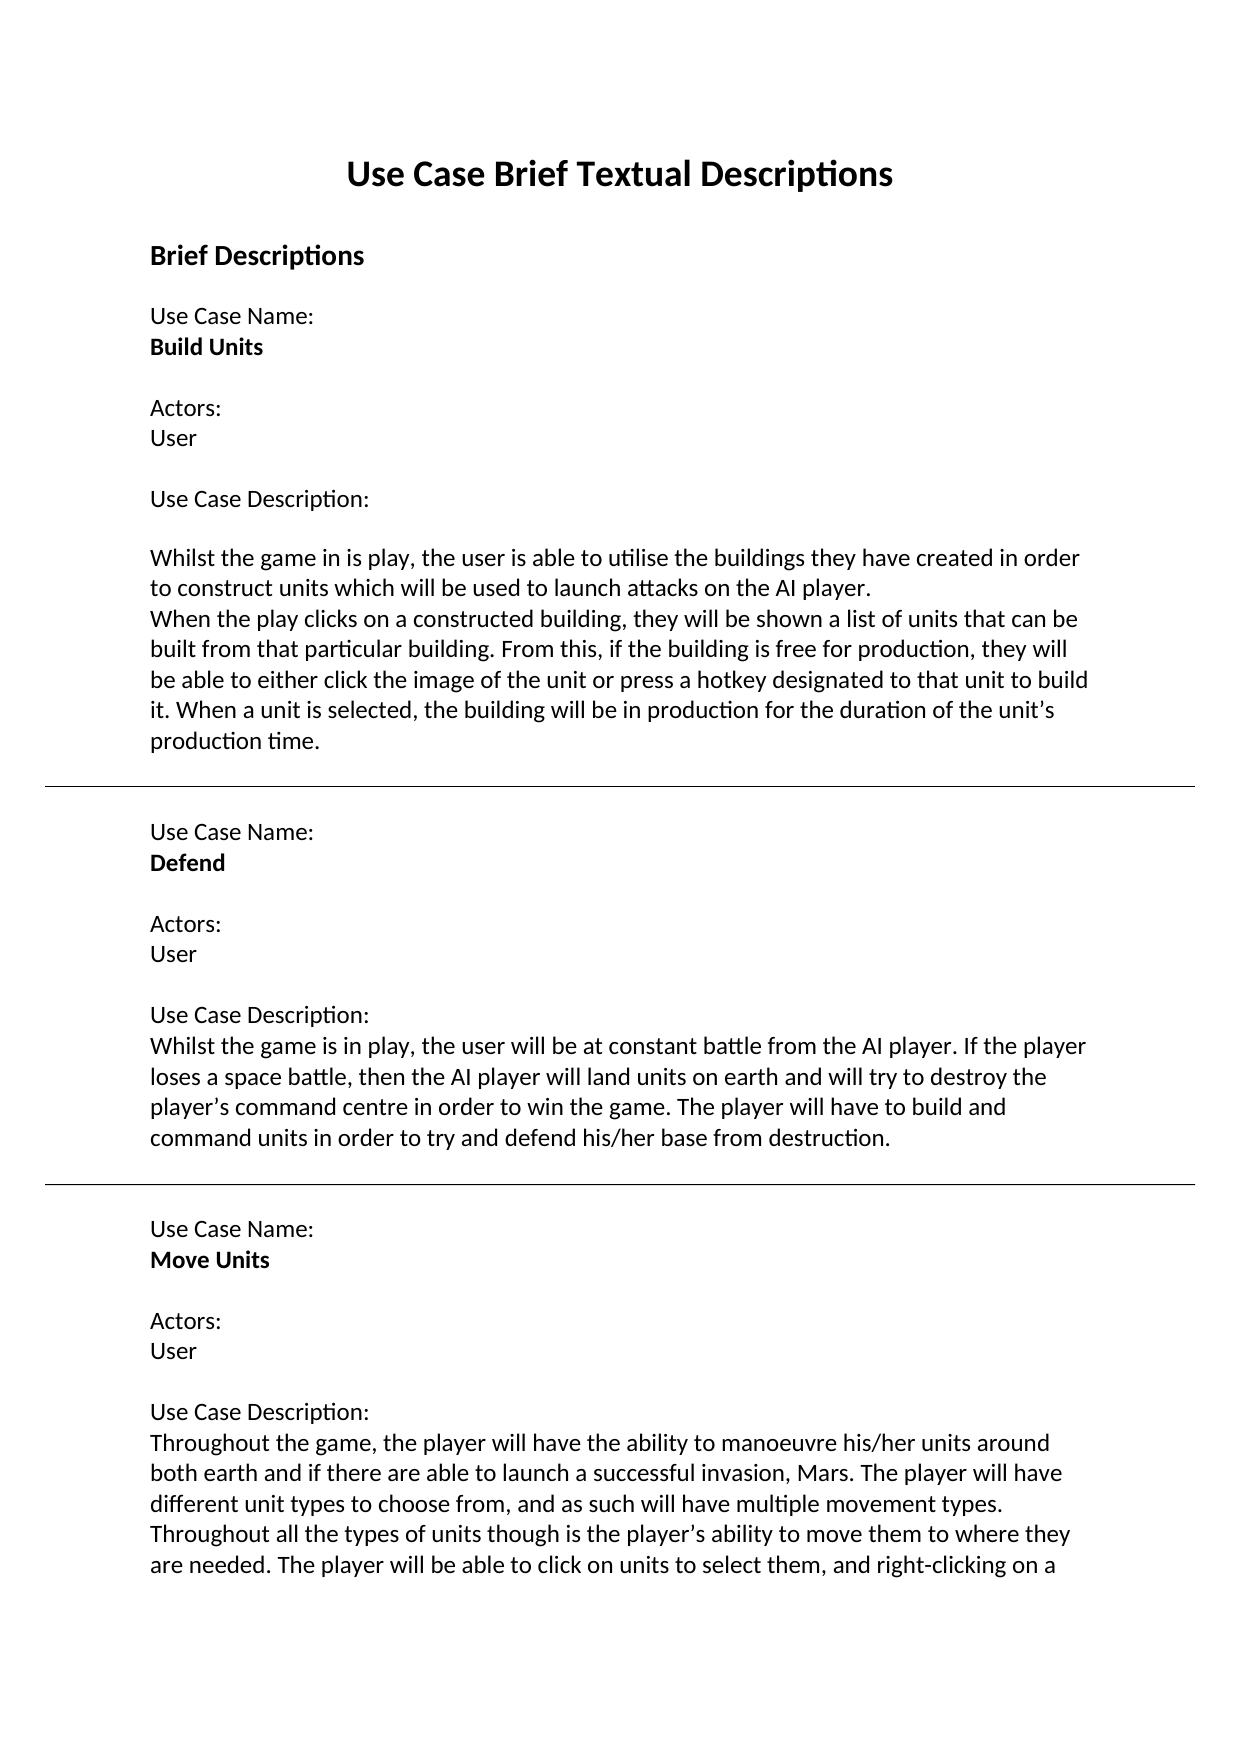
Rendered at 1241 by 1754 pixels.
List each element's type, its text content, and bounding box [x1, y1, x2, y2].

text User [150, 1335, 1090, 1366]
text Throughout the game, the player will have the ability to manoeuvre his/her units around both earth and if there are able to launch a successful invasion, Mars. The player will have different unit types to choose from, and as such will have multiple movement types. [150, 1427, 1090, 1518]
text Whilst the game in is play, the user is able to utilise the buildings they have created in order to construct units which will be used to launch attacks on the AI player. [150, 542, 1090, 603]
text Move Units [150, 1244, 1090, 1274]
text Brief Descriptions [150, 237, 1090, 272]
text Use Case Name: [150, 787, 1090, 847]
text Use Case Description: [150, 1396, 1090, 1427]
text Whilst the game is in play, the user will be at constant battle from the AI player. If the player loses a space battle, then the AI player will land units on earth and will try to destroy the player’s command centre in order to win the game. The player will have to build and command units in order to try and defend his/her base from destruction. [150, 1030, 1090, 1152]
text Use Case Name: [150, 1186, 1090, 1244]
text Use Case Description: [150, 483, 1090, 542]
text Use Case Brief Textual Descriptions [150, 150, 1090, 196]
text Build Units [150, 331, 1090, 361]
text Defend [150, 847, 1090, 878]
text Actors: [150, 392, 1090, 422]
text When the play clicks on a constructed building, they will be shown a list of units that can be built from that particular building. From this, if the building is free for production, they will be able to either click the image of the unit or press a hotkey designated to that unit to build it. When a unit is selected, the building will be in production for the duration of the unit’s production time. [150, 603, 1090, 756]
text Use Case Description: [150, 1000, 1090, 1030]
text Actors: [150, 908, 1090, 939]
text User [150, 939, 1090, 969]
text User [150, 422, 1090, 453]
text Actors: [150, 1305, 1090, 1335]
text Use Case Name: [150, 300, 1090, 331]
